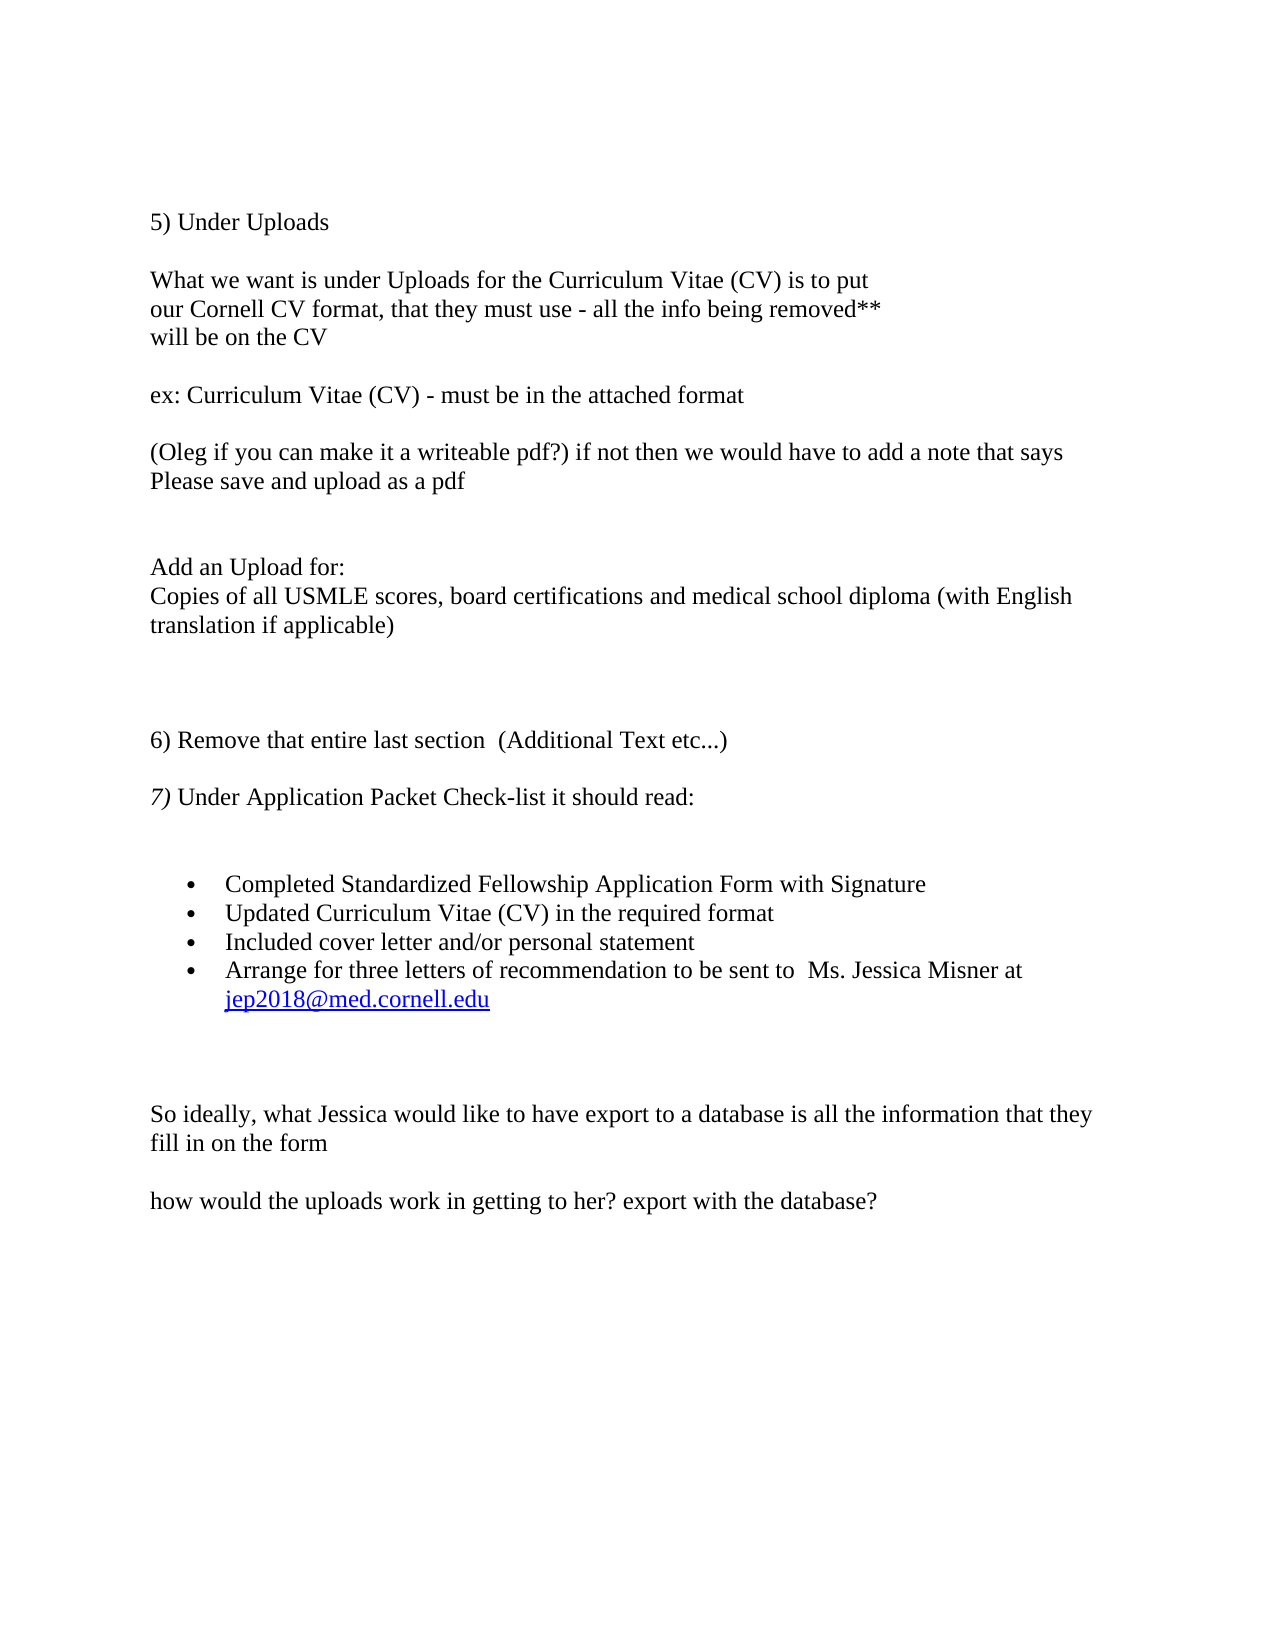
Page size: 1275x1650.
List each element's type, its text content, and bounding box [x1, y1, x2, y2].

list Updated Curriculum Vitae (CV) in the required format [187, 898, 1125, 927]
list Included cover letter and/or personal statement [187, 927, 1125, 955]
text Add an Upload for: [150, 552, 1125, 581]
text our Cornell CV format, that they must use - all the info being removed** [150, 294, 1125, 322]
text will be on the CV [150, 322, 1125, 351]
text 7) Under Application Packet Check-list it should read: [150, 782, 1125, 811]
text ex: Curriculum Vitae (CV) - must be in the attached format [150, 380, 1125, 409]
list Arrange for three letters of recommendation to be sent to Ms. Jessica Misner at jep2018@med.cornell.edu [187, 955, 1125, 1013]
text What we want is under Uploads for the Curriculum Vitae (CV) is to put [150, 265, 1125, 294]
text how would the uploads work in getting to her? export with the database? [150, 1186, 1125, 1214]
text 6) Remove that entire last section (Additional Text etc...) [150, 725, 1125, 754]
text 5) Under Uploads [150, 207, 1125, 236]
text So ideally, what Jessica would like to have export to a database is all the information that they fill in on the form [150, 1099, 1125, 1157]
list Completed Standardized Fellowship Application Form with Signature [187, 869, 1125, 898]
text Copies of all USMLE scores, board certifications and medical school diploma (with English translation if applicable) [150, 581, 1125, 639]
text (Oleg if you can make it a writeable pdf?) if not then we would have to add a note that says Please save and upload as a pdf [150, 437, 1125, 495]
